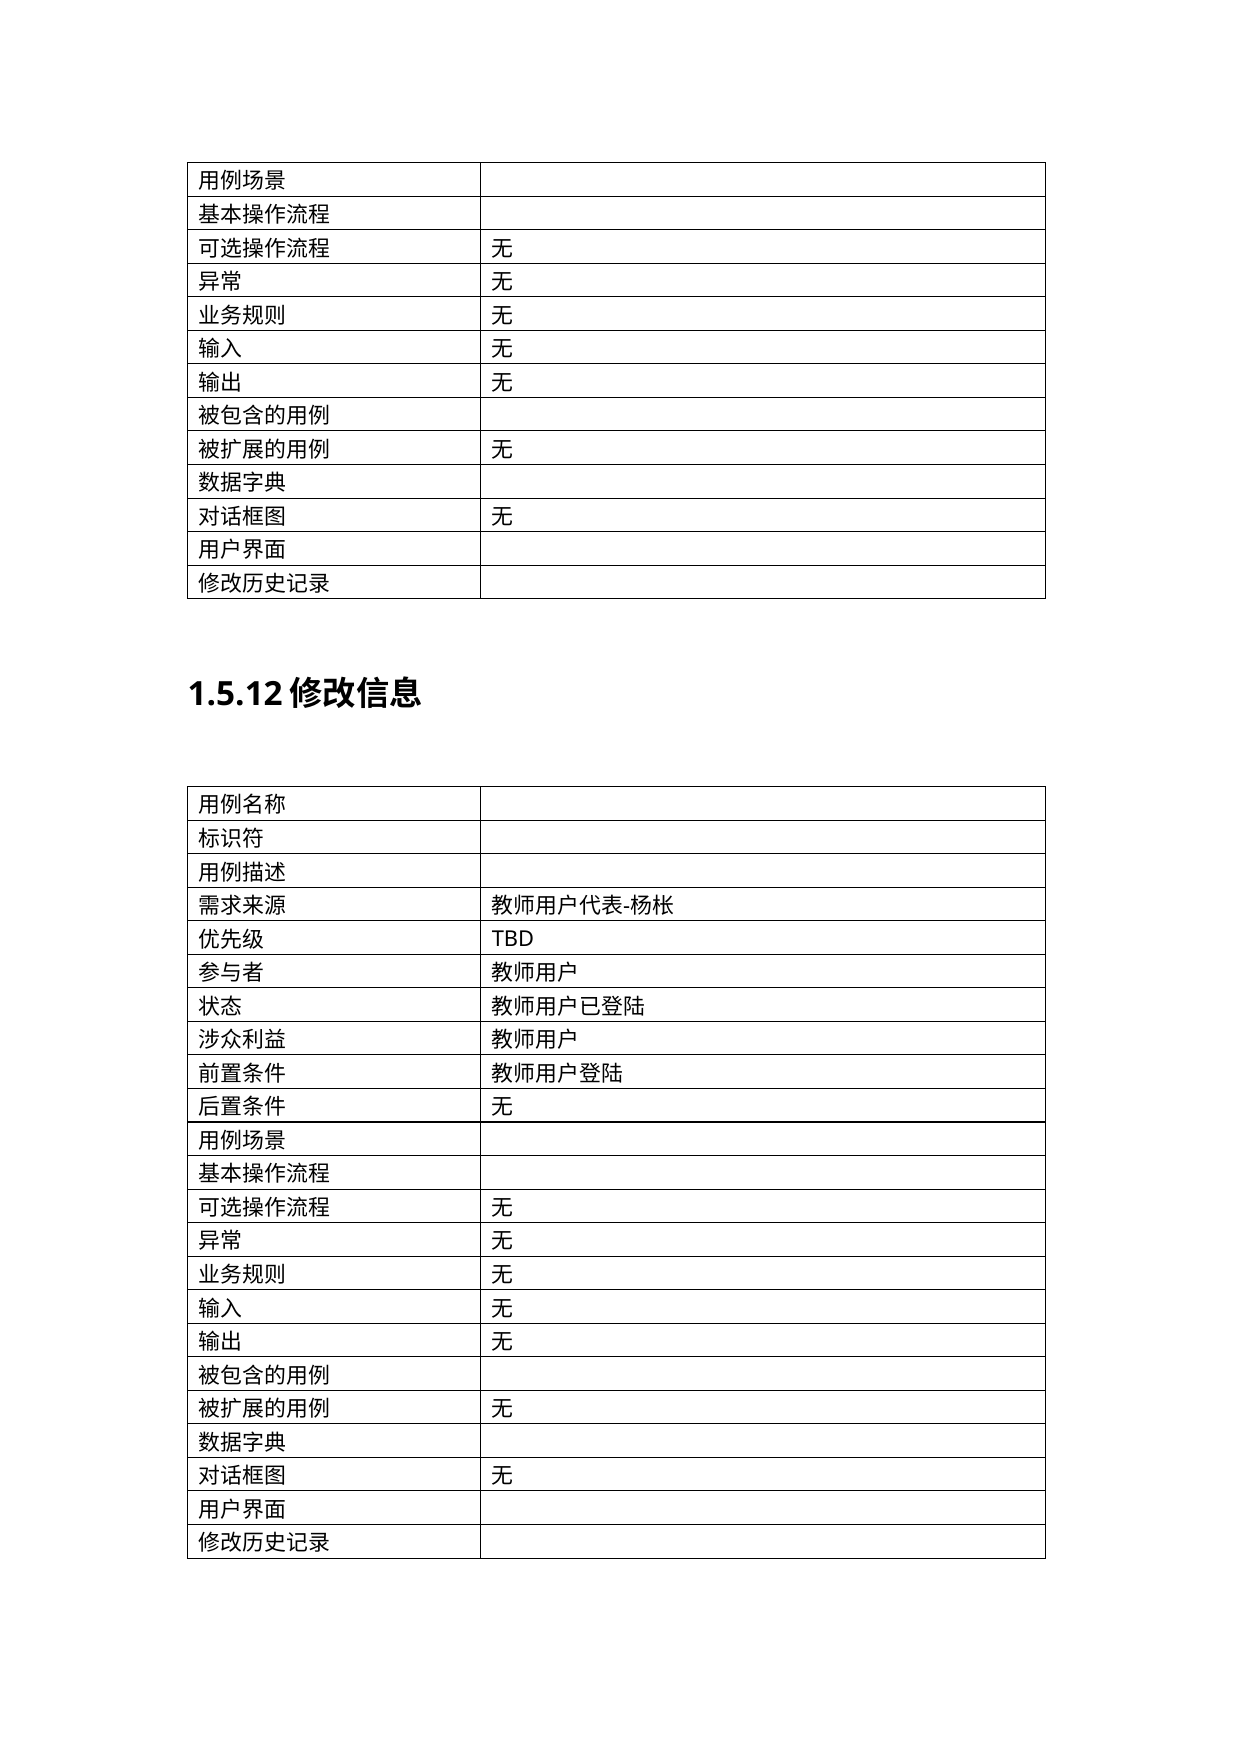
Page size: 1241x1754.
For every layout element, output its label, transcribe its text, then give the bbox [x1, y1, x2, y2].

table_cell 用户界面 [188, 532, 480, 564]
table_cell 输出 [188, 364, 480, 397]
table_cell 数据字典 [188, 465, 480, 497]
table_cell 教师用户登陆 [481, 1055, 1045, 1088]
table_cell 教师用户已登陆 [481, 988, 1045, 1021]
table_cell 用例描述 [188, 854, 480, 887]
table_cell [481, 1123, 1045, 1155]
table_cell 无 [481, 1458, 1045, 1490]
table_cell 无 [481, 364, 1045, 397]
table_cell 输出 [188, 1324, 480, 1356]
table_cell 被包含的用例 [188, 398, 480, 430]
table_cell [481, 1525, 1045, 1557]
table_cell 教师用户 [481, 1022, 1045, 1054]
table_cell 无 [481, 499, 1045, 531]
table_cell 被扩展的用例 [188, 1391, 480, 1423]
table_cell 无 [481, 1324, 1045, 1356]
table_cell 业务规则 [188, 297, 480, 330]
table_cell 修改历史记录 [188, 1525, 480, 1557]
table_cell 参与者 [188, 955, 480, 987]
table_cell 用例场景 [188, 163, 480, 196]
table_cell 用例场景 [188, 1123, 480, 1155]
table_cell 基本操作流程 [188, 197, 480, 229]
table_cell [481, 566, 1045, 598]
table_cell [481, 1156, 1045, 1188]
table_cell [481, 821, 1045, 853]
table_cell [481, 465, 1045, 497]
table_cell [481, 1491, 1045, 1524]
table_cell 无 [481, 1391, 1045, 1423]
table_cell 无 [481, 264, 1045, 296]
table_cell 对话框图 [188, 1458, 480, 1490]
subtitle 1.5.12修改信息 [187, 659, 1053, 724]
table_cell 标识符 [188, 821, 480, 853]
table_cell 优先级 [188, 921, 480, 954]
table_cell 无 [481, 1257, 1045, 1289]
table_cell 数据字典 [188, 1424, 480, 1457]
table_cell 无 [481, 331, 1045, 363]
table_cell 无 [481, 1290, 1045, 1323]
table_cell 涉众利益 [188, 1022, 480, 1054]
table_cell 异常 [188, 264, 480, 296]
table_cell 异常 [188, 1223, 480, 1256]
table_cell 输入 [188, 1290, 480, 1323]
table_cell TBD [481, 921, 1045, 954]
table_cell [481, 532, 1045, 564]
table_cell 可选操作流程 [188, 1190, 480, 1222]
table_cell [481, 854, 1045, 887]
table_cell 无 [481, 1190, 1045, 1222]
table_cell 输入 [188, 331, 480, 363]
table_cell 被包含的用例 [188, 1357, 480, 1390]
table_cell 无 [481, 1089, 1045, 1121]
table_cell 状态 [188, 988, 480, 1021]
table_cell 无 [481, 1223, 1045, 1256]
table_cell 基本操作流程 [188, 1156, 480, 1188]
table_header 用例名称 [188, 787, 480, 819]
table_cell 无 [481, 431, 1045, 464]
table_cell 无 [481, 230, 1045, 263]
table_cell 前置条件 [188, 1055, 480, 1088]
table_cell 教师用户 [481, 955, 1045, 987]
table_cell 对话框图 [188, 499, 480, 531]
table_header [481, 787, 1045, 819]
table_cell 用户界面 [188, 1491, 480, 1524]
table_cell 后置条件 [188, 1089, 480, 1121]
table_cell [481, 398, 1045, 430]
table_cell [481, 197, 1045, 229]
table_cell 修改历史记录 [188, 566, 480, 598]
table_cell [481, 163, 1045, 196]
table_cell [481, 1424, 1045, 1457]
table_cell [481, 1357, 1045, 1390]
table_cell 业务规则 [188, 1257, 480, 1289]
table_cell 教师用户代表-杨枨 [481, 888, 1045, 920]
table_cell 被扩展的用例 [188, 431, 480, 464]
table_cell 无 [481, 297, 1045, 330]
table_cell 需求来源 [188, 888, 480, 920]
table_cell 可选操作流程 [188, 230, 480, 263]
